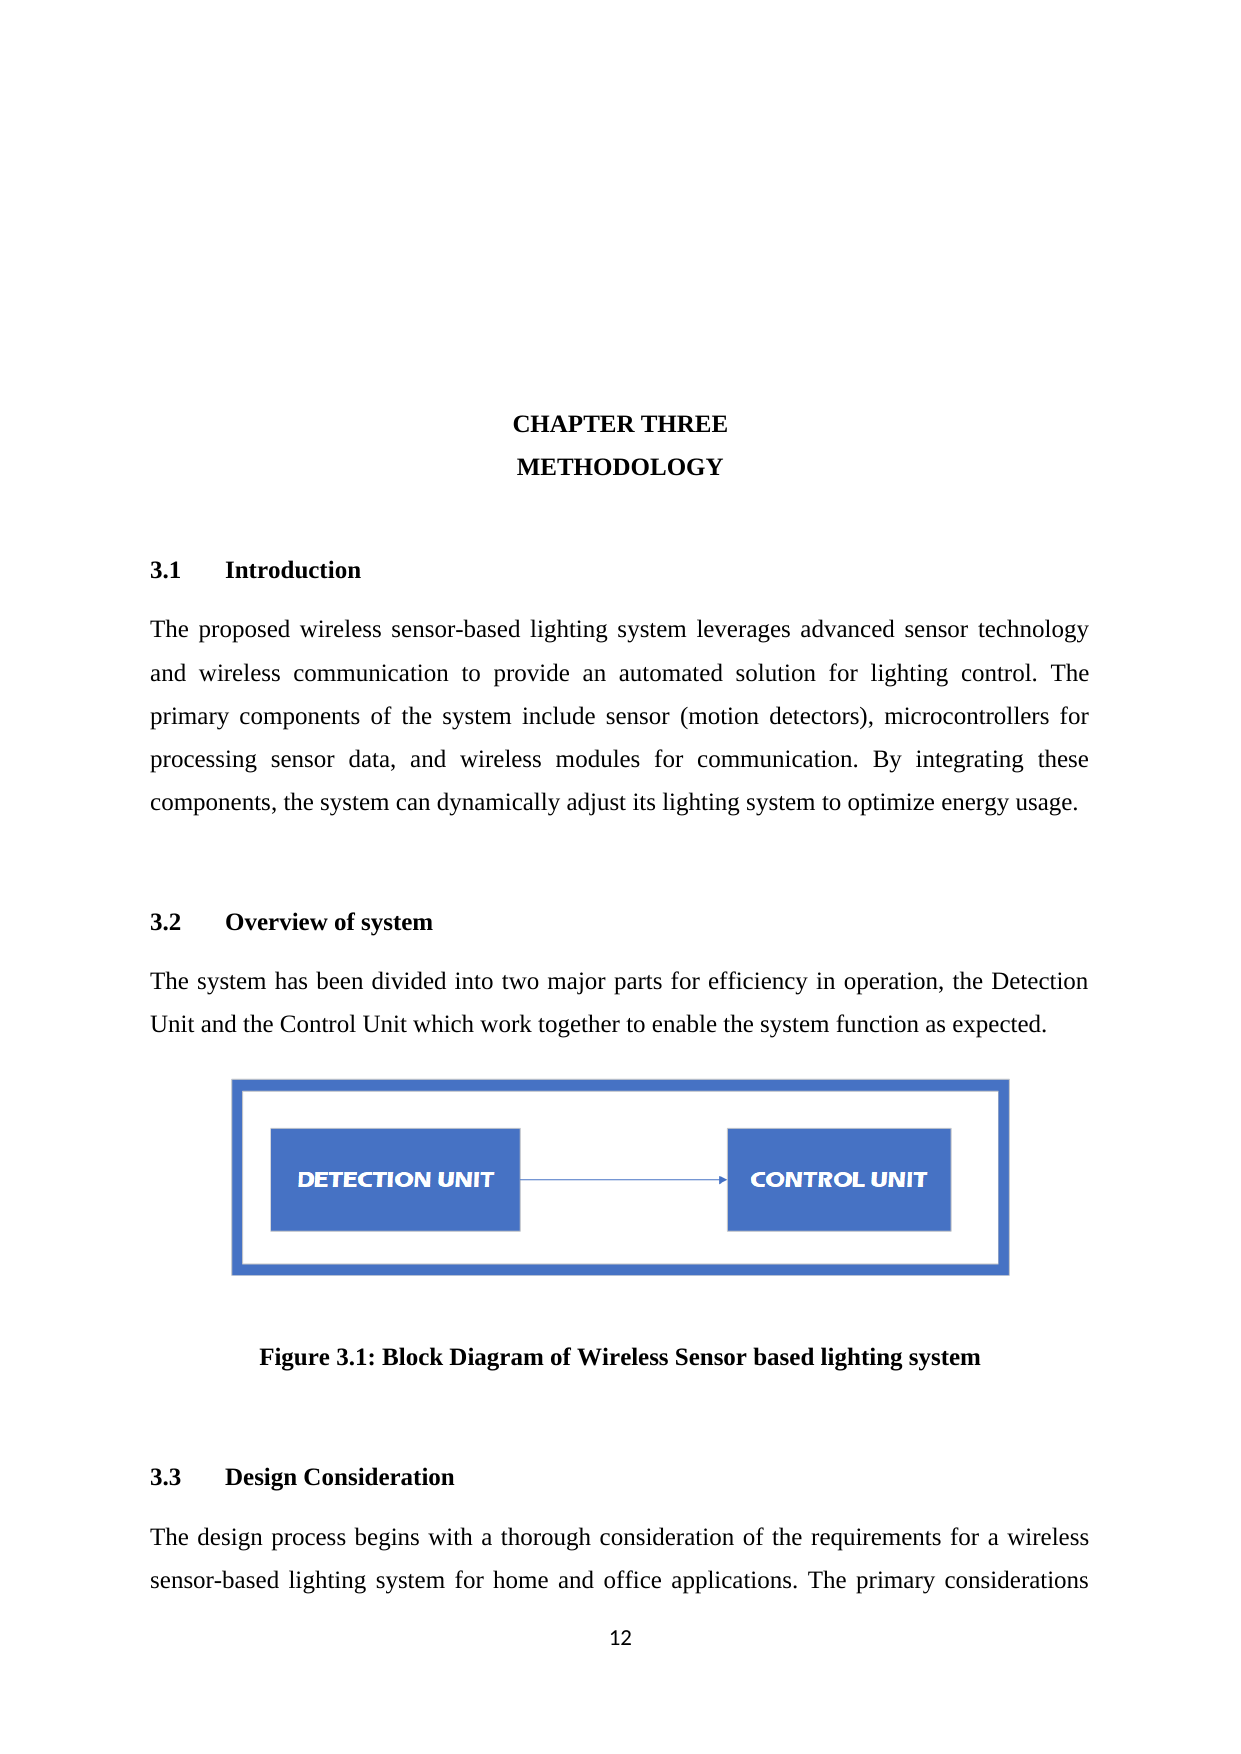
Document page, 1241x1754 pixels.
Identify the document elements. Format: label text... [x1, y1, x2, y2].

text 3.3 Design Consideration [150, 1462, 1090, 1491]
text CHAPTER THREE [150, 409, 1090, 437]
text The proposed wireless sensor-based lighting system leverages advanced sensor technology and wireless communication to provide an automated solution for lighting control. The primary components of the system include sensor (motion detectors), microcontrollers for processing sensor data, and wireless modules for communication. By integrating these components, the system can dynamically adjust its lighting system to optimize energy usage. [150, 614, 1090, 816]
text 3.1 Introduction [150, 555, 1090, 583]
picture [227, 1078, 1013, 1276]
text METHODOLOGY [150, 452, 1090, 481]
text The system has been divided into two major parts for efficiency in operation, the Detection Unit and the Control Unit which work together to enable the system function as expected. [150, 966, 1090, 1038]
text 3.2 Overview of system [150, 907, 1090, 935]
text Figure 3.1: Block Diagram of Wireless Sensor based lighting system [150, 1342, 1090, 1371]
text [150, 1522, 1090, 1593]
